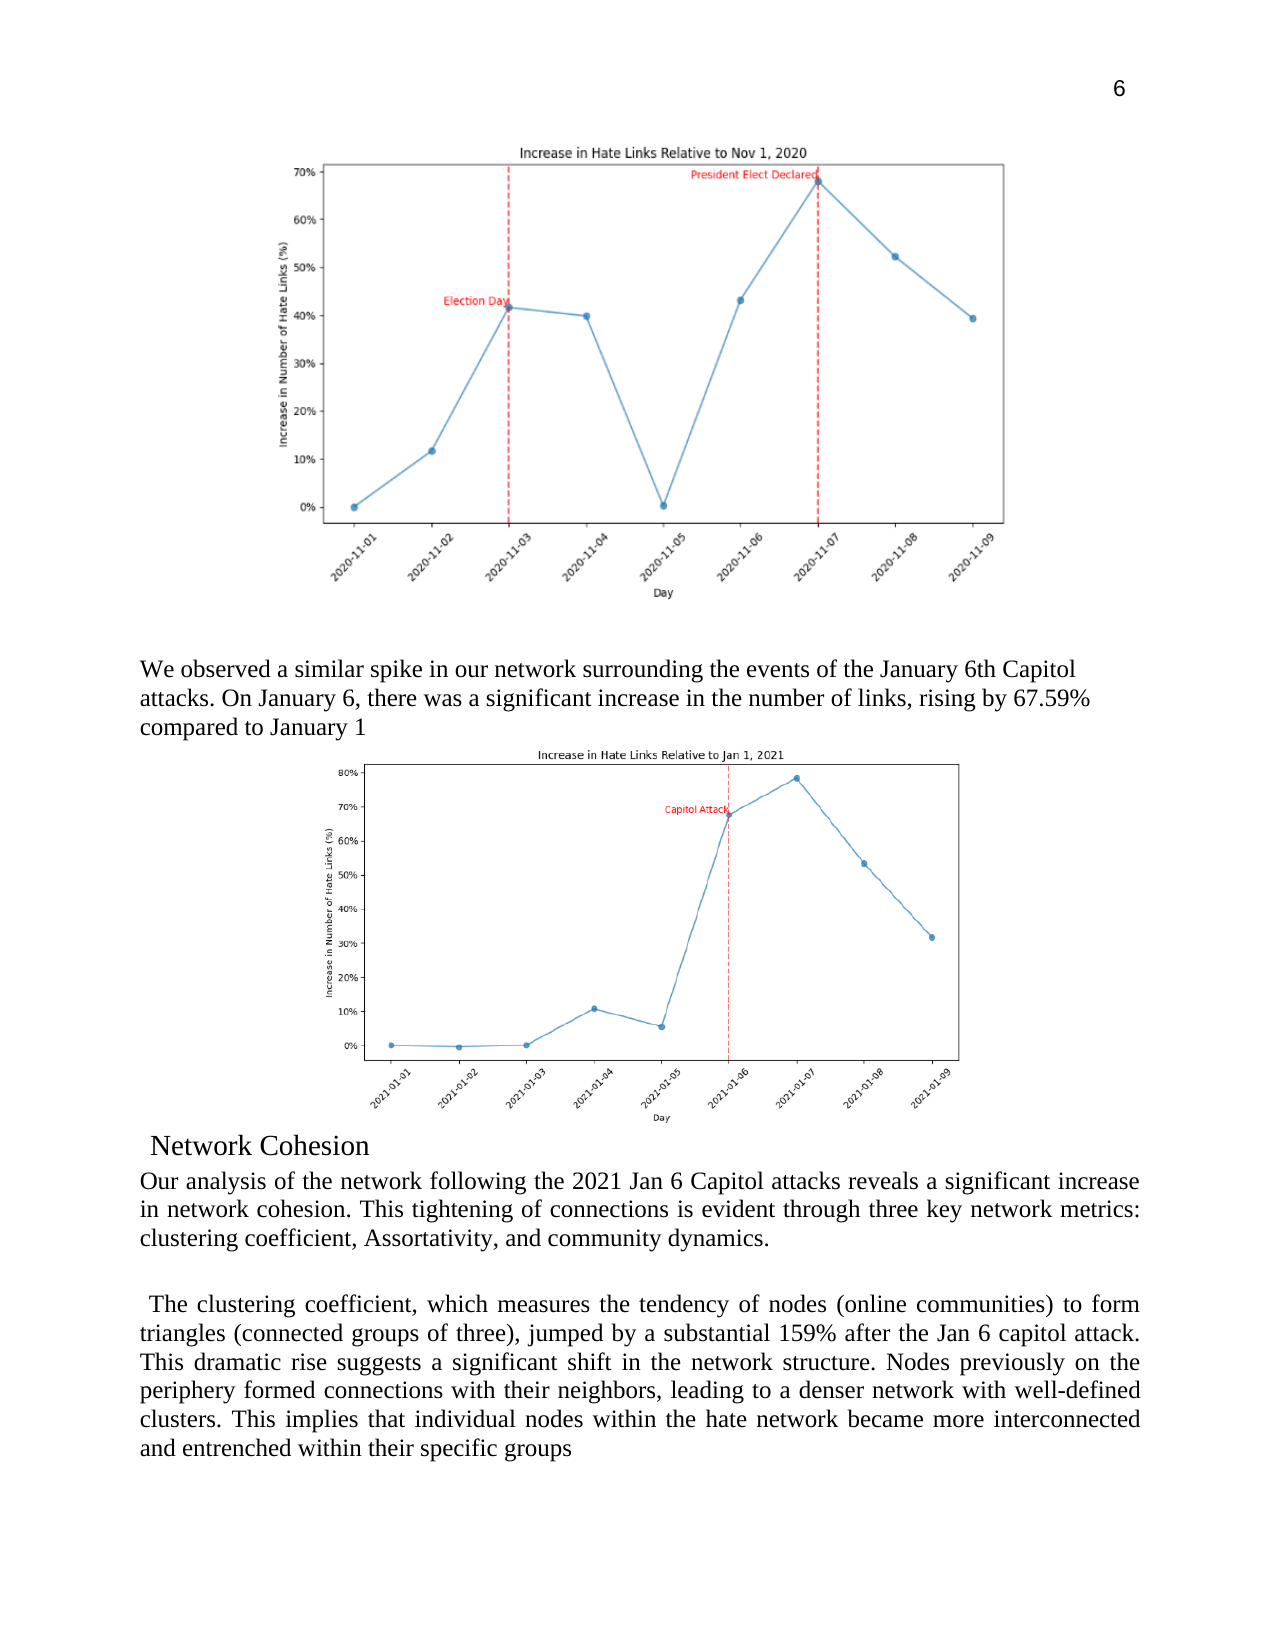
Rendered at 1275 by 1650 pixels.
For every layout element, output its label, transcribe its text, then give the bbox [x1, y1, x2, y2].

text We observed a similar spike in our network surrounding the events of the January 6th Capitol attacks. On January 6, there was a significant increase in the number of links, rising by 67.59% compared to January 1 [139, 654, 1142, 740]
picture [271, 139, 1010, 607]
picture [318, 743, 963, 1129]
subtitle Network Cohesion [150, 1128, 1142, 1162]
text Our analysis of the network following the 2021 Jan 6 Capitol attacks reveals a significant increase in network cohesion. This tightening of connections is evident through three key network metrics: clustering coefficient, Assortativity, and community dynamics. [139, 1166, 1142, 1252]
